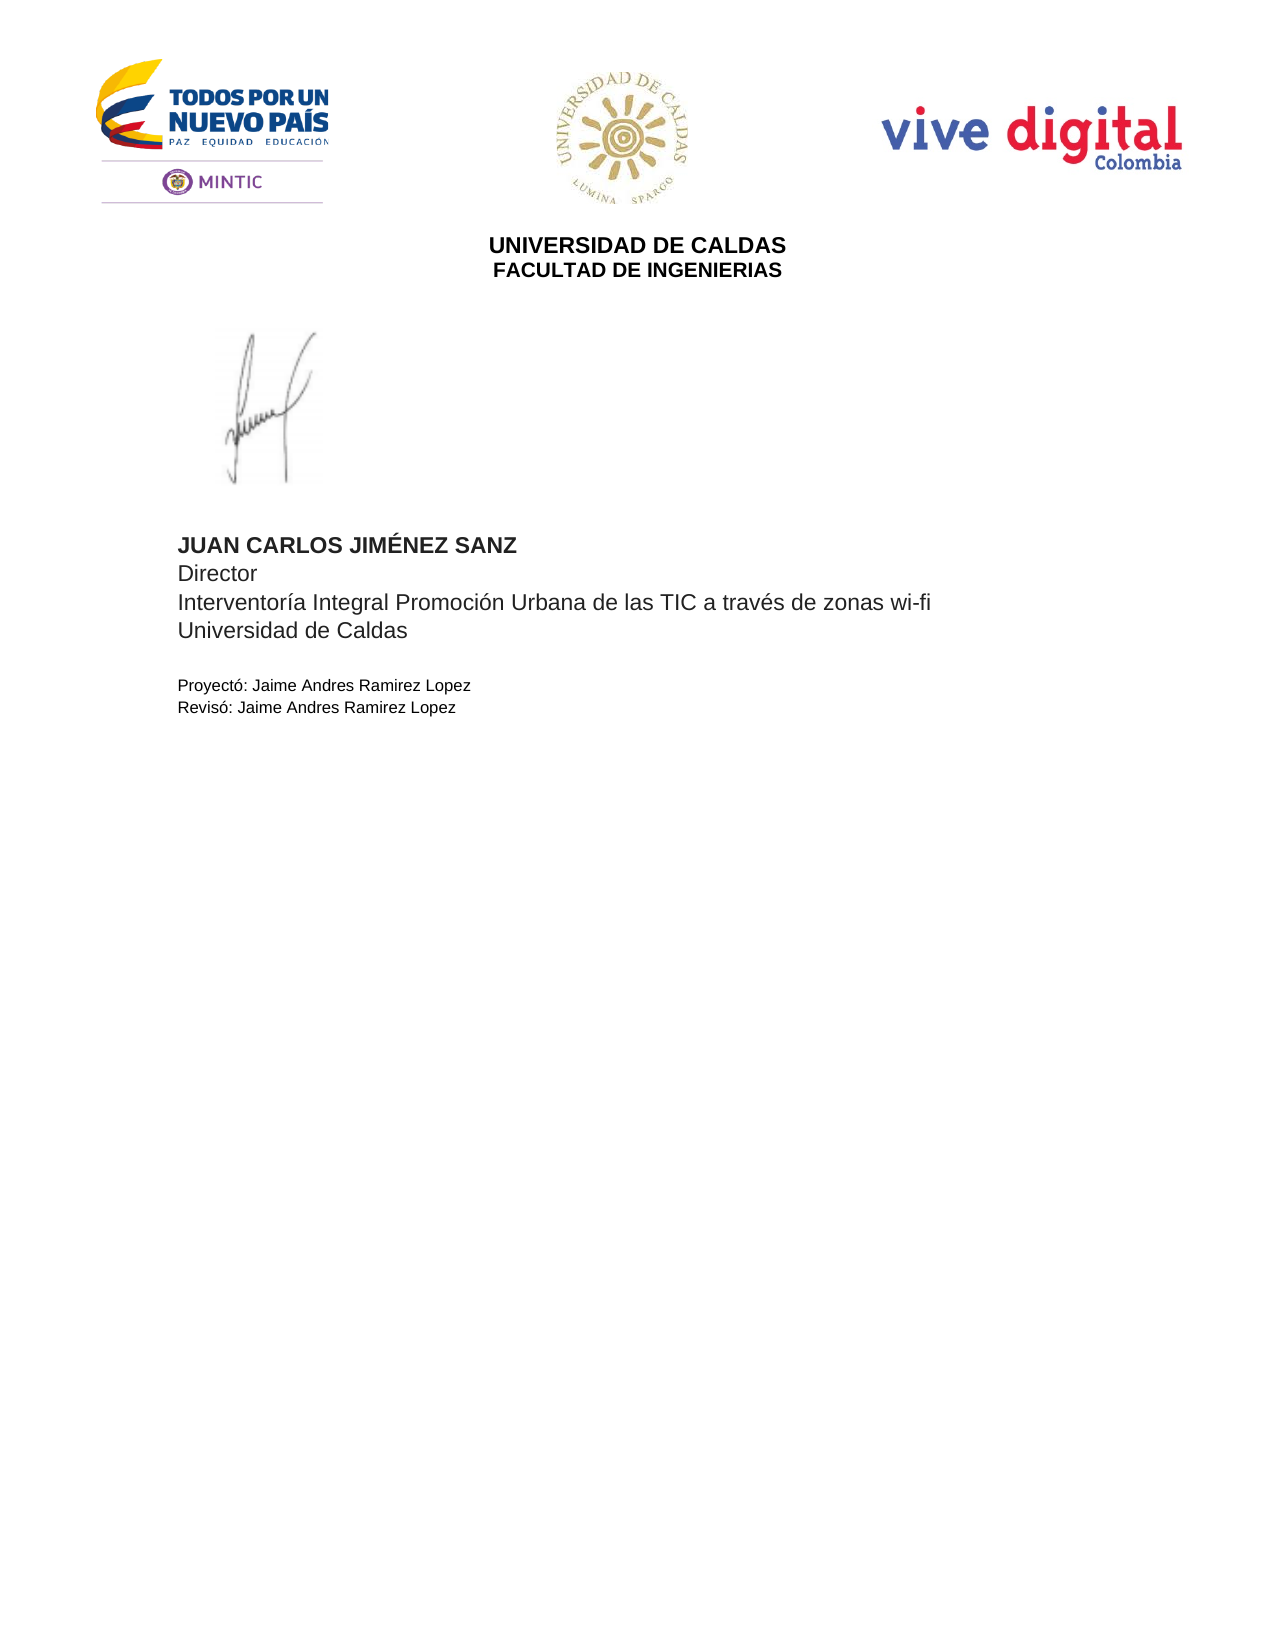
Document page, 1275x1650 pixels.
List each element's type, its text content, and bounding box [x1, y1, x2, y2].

picture [871, 97, 1197, 179]
picture [96, 59, 329, 204]
text JUAN CARLOS JIMÉNEZ SANZ [177, 532, 1098, 558]
text Interventoría Integral Promoción Urbana de las TIC a través de zonas wi-fi [177, 588, 1098, 615]
text Director [177, 560, 1098, 586]
picture [556, 72, 688, 204]
text Revisó: Jaime Andres Ramirez Lopez [177, 698, 1098, 717]
text Proyectó: Jaime Andres Ramirez Lopez [177, 676, 1098, 695]
picture [177, 310, 407, 502]
text Universidad de Caldas [177, 617, 1098, 643]
